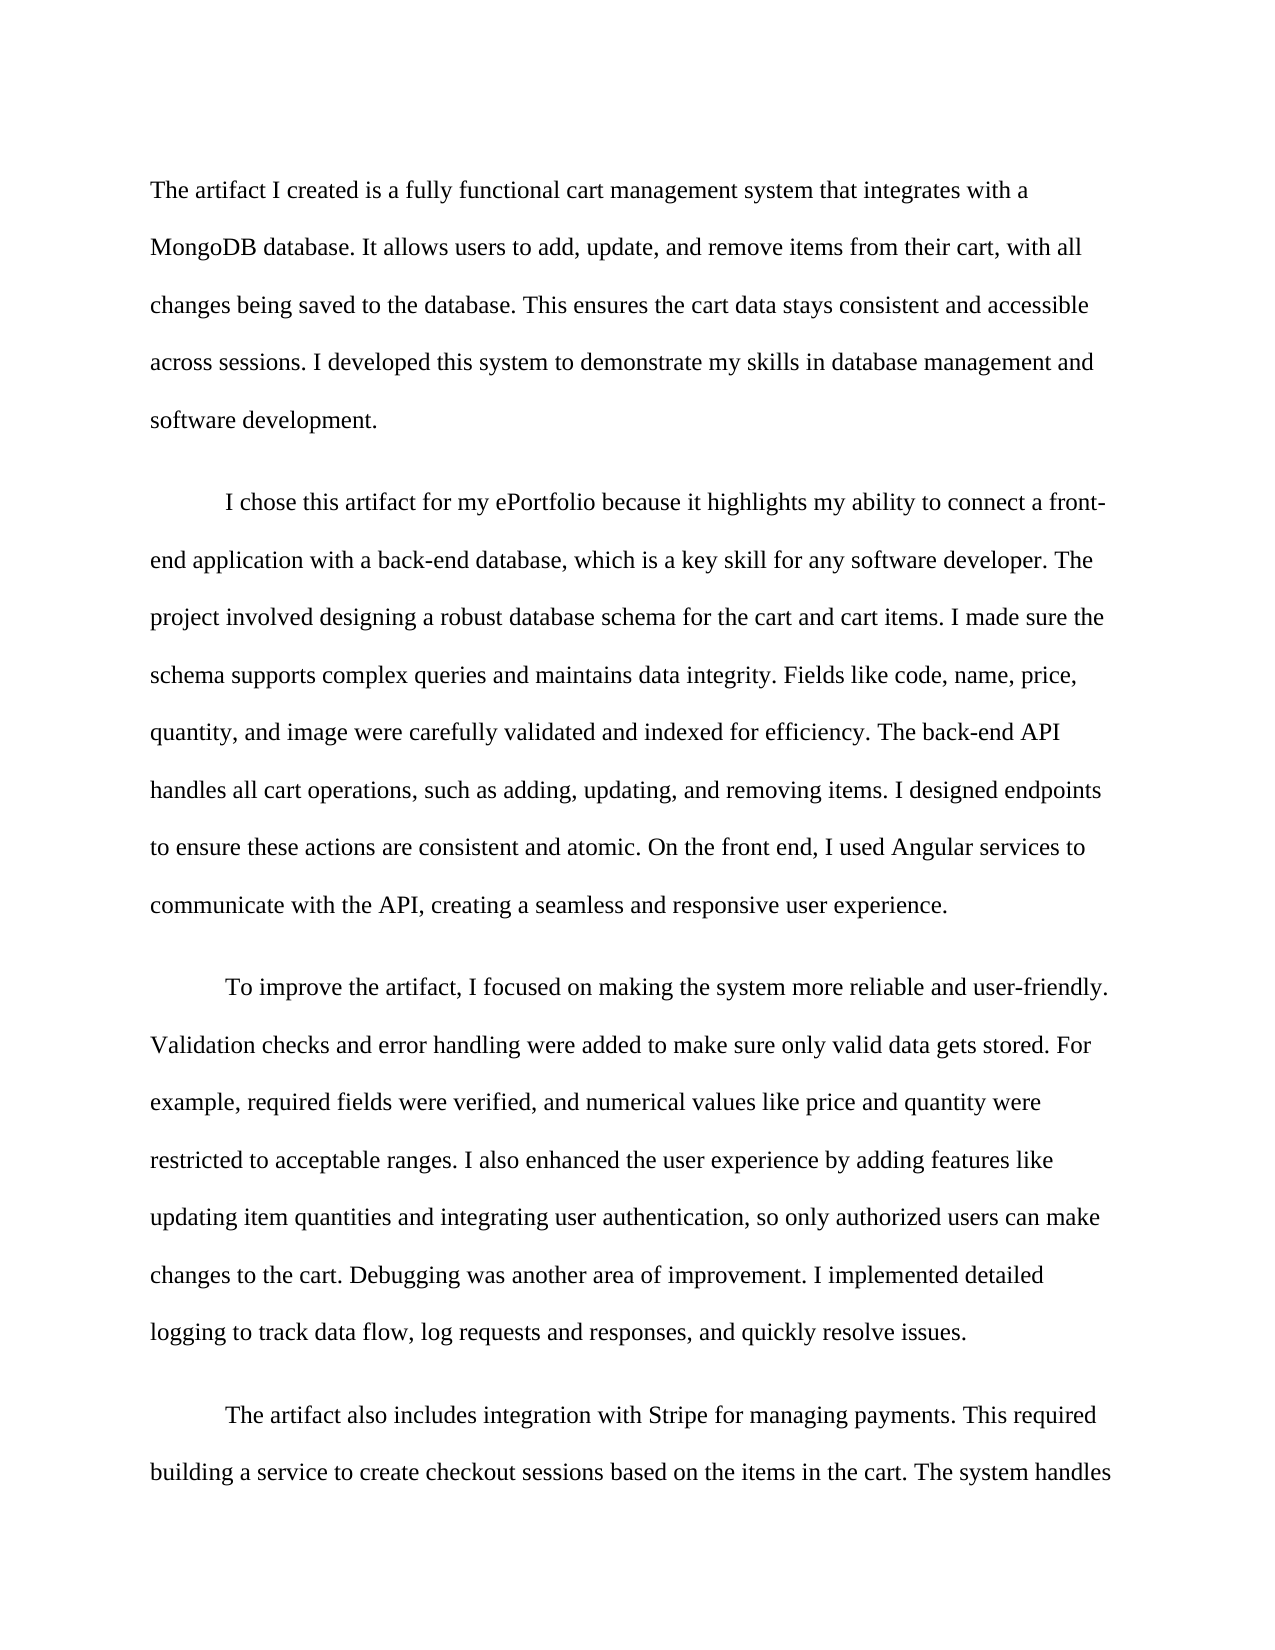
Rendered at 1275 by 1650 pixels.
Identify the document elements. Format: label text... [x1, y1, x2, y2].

text I chose this artifact for my ePortfolio because it highlights my ability to connect a front-end application with a back-end database, which is a key skill for any software developer. The project involved designing a robust database schema for the cart and cart items. I made sure the schema supports complex queries and maintains data integrity. Fields like code, name, price, quantity, and image were carefully validated and indexed for efficiency. The back-end API handles all cart operations, such as adding, updating, and removing items. I designed endpoints to ensure these actions are consistent and atomic. On the front end, I used Angular services to communicate with the API, creating a seamless and responsive user experience. [150, 487, 1125, 919]
text To improve the artifact, I focused on making the system more reliable and user-friendly. Validation checks and error handling were added to make sure only valid data gets stored. For example, required fields were verified, and numerical values like price and quantity were restricted to acceptable ranges. I also enhanced the user experience by adding features like updating item quantities and integrating user authentication, so only authorized users can make changes to the cart. Debugging was another area of improvement. I implemented detailed logging to track data flow, log requests and responses, and quickly resolve issues. [150, 972, 1125, 1346]
text The artifact I created is a fully functional cart management system that integrates with a MongoDB database. It allows users to add, update, and remove items from their cart, with all changes being saved to the database. This ensures the cart data stays consistent and accessible across sessions. I developed this system to demonstrate my skills in database management and software development. [150, 175, 1125, 434]
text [150, 1400, 1125, 1486]
